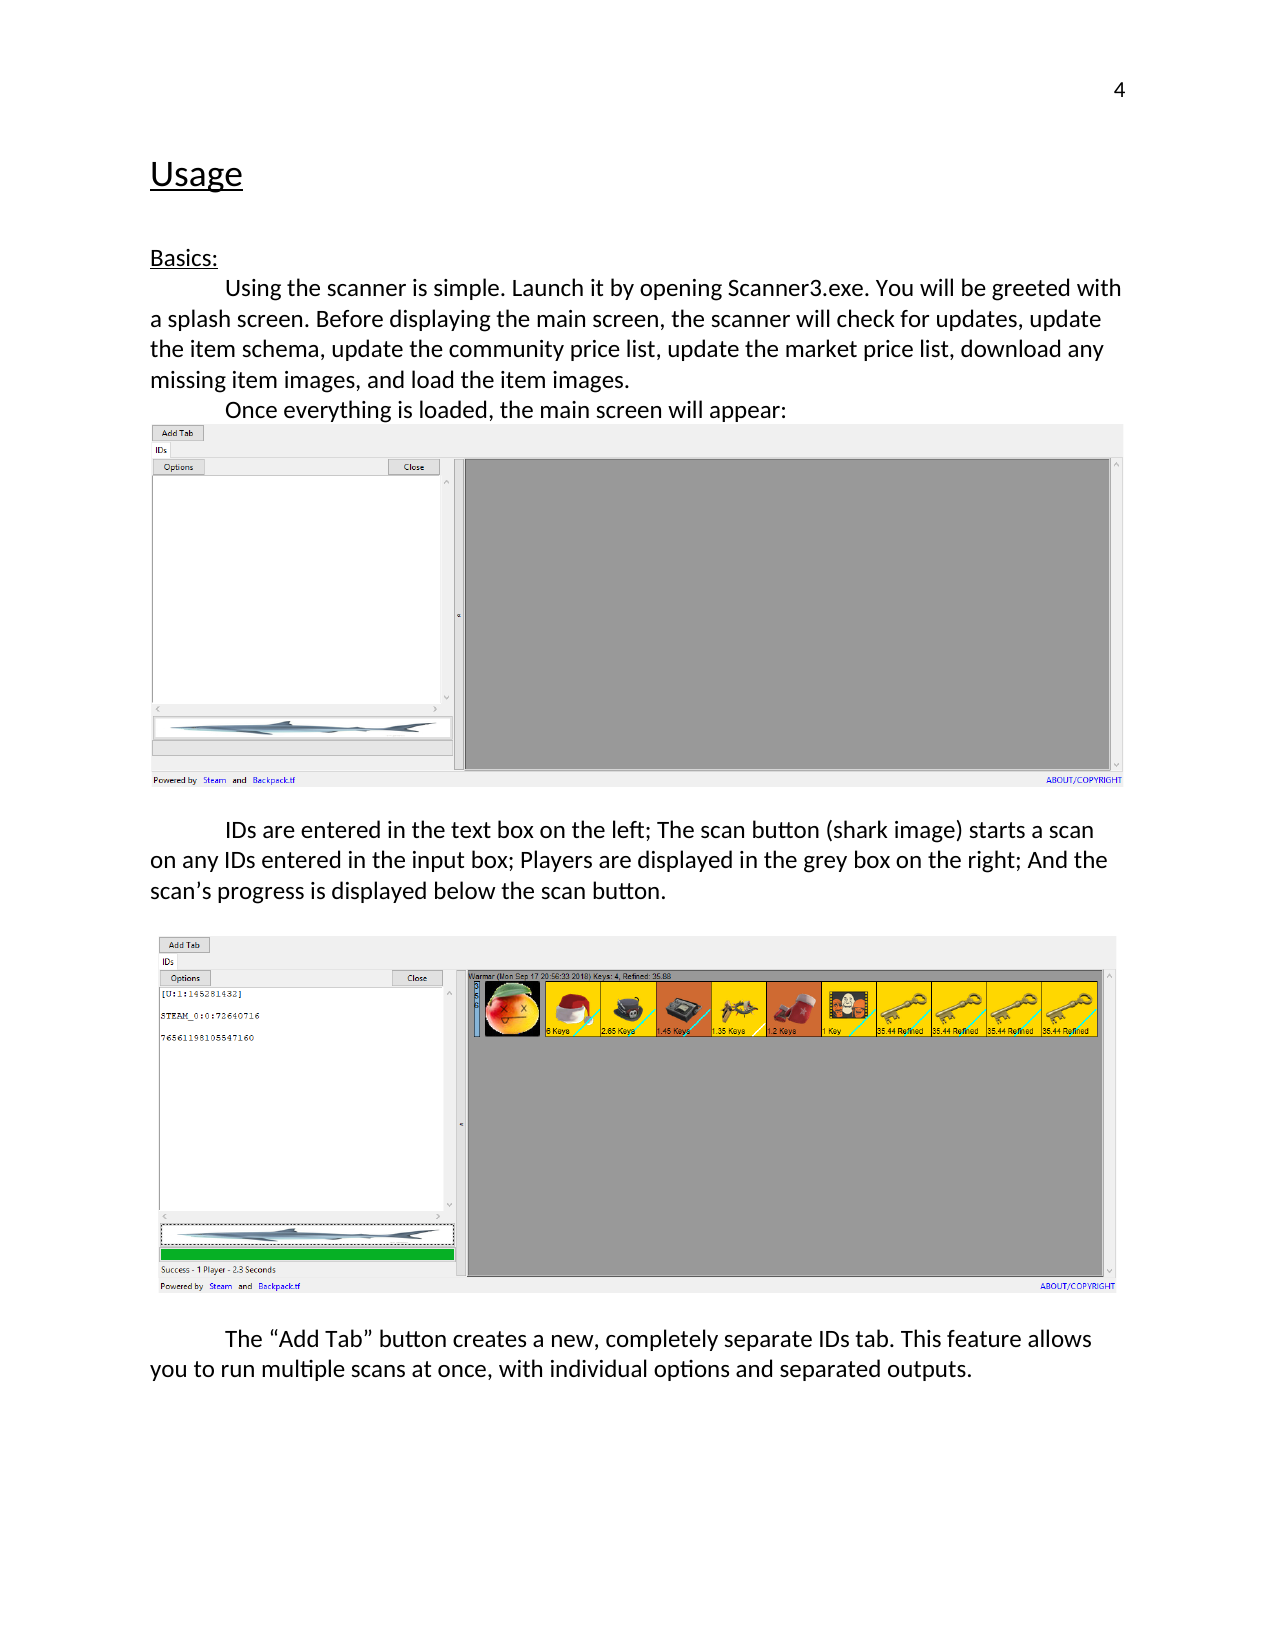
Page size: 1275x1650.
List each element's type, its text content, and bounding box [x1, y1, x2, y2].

text The “Add Tab” button creates a new, completely separate IDs tab. This feature allows you to run multiple scans at once, with individual options and separated outputs. [150, 1323, 1125, 1384]
text Once everything is loaded, the main screen will appear: [150, 394, 1125, 425]
text Basics: [150, 242, 1125, 272]
picture [158, 936, 1117, 1293]
text Using the scanner is simple. Launch it by opening Scanner3.exe. You will be greeted with a splash screen. Before displaying the main screen, the scanner will check for updates, update the item schema, update the community price list, update the market price list, download any missing item images, and load the item images. [150, 272, 1125, 394]
text Usage [150, 150, 1125, 196]
text IDs are entered in the text box on the left; The scan button (shark image) starts a scan on any IDs entered in the input box; Players are displayed in the grey box on the right; And the scan’s progress is displayed below the scan button. [150, 814, 1125, 906]
picture [151, 424, 1124, 787]
